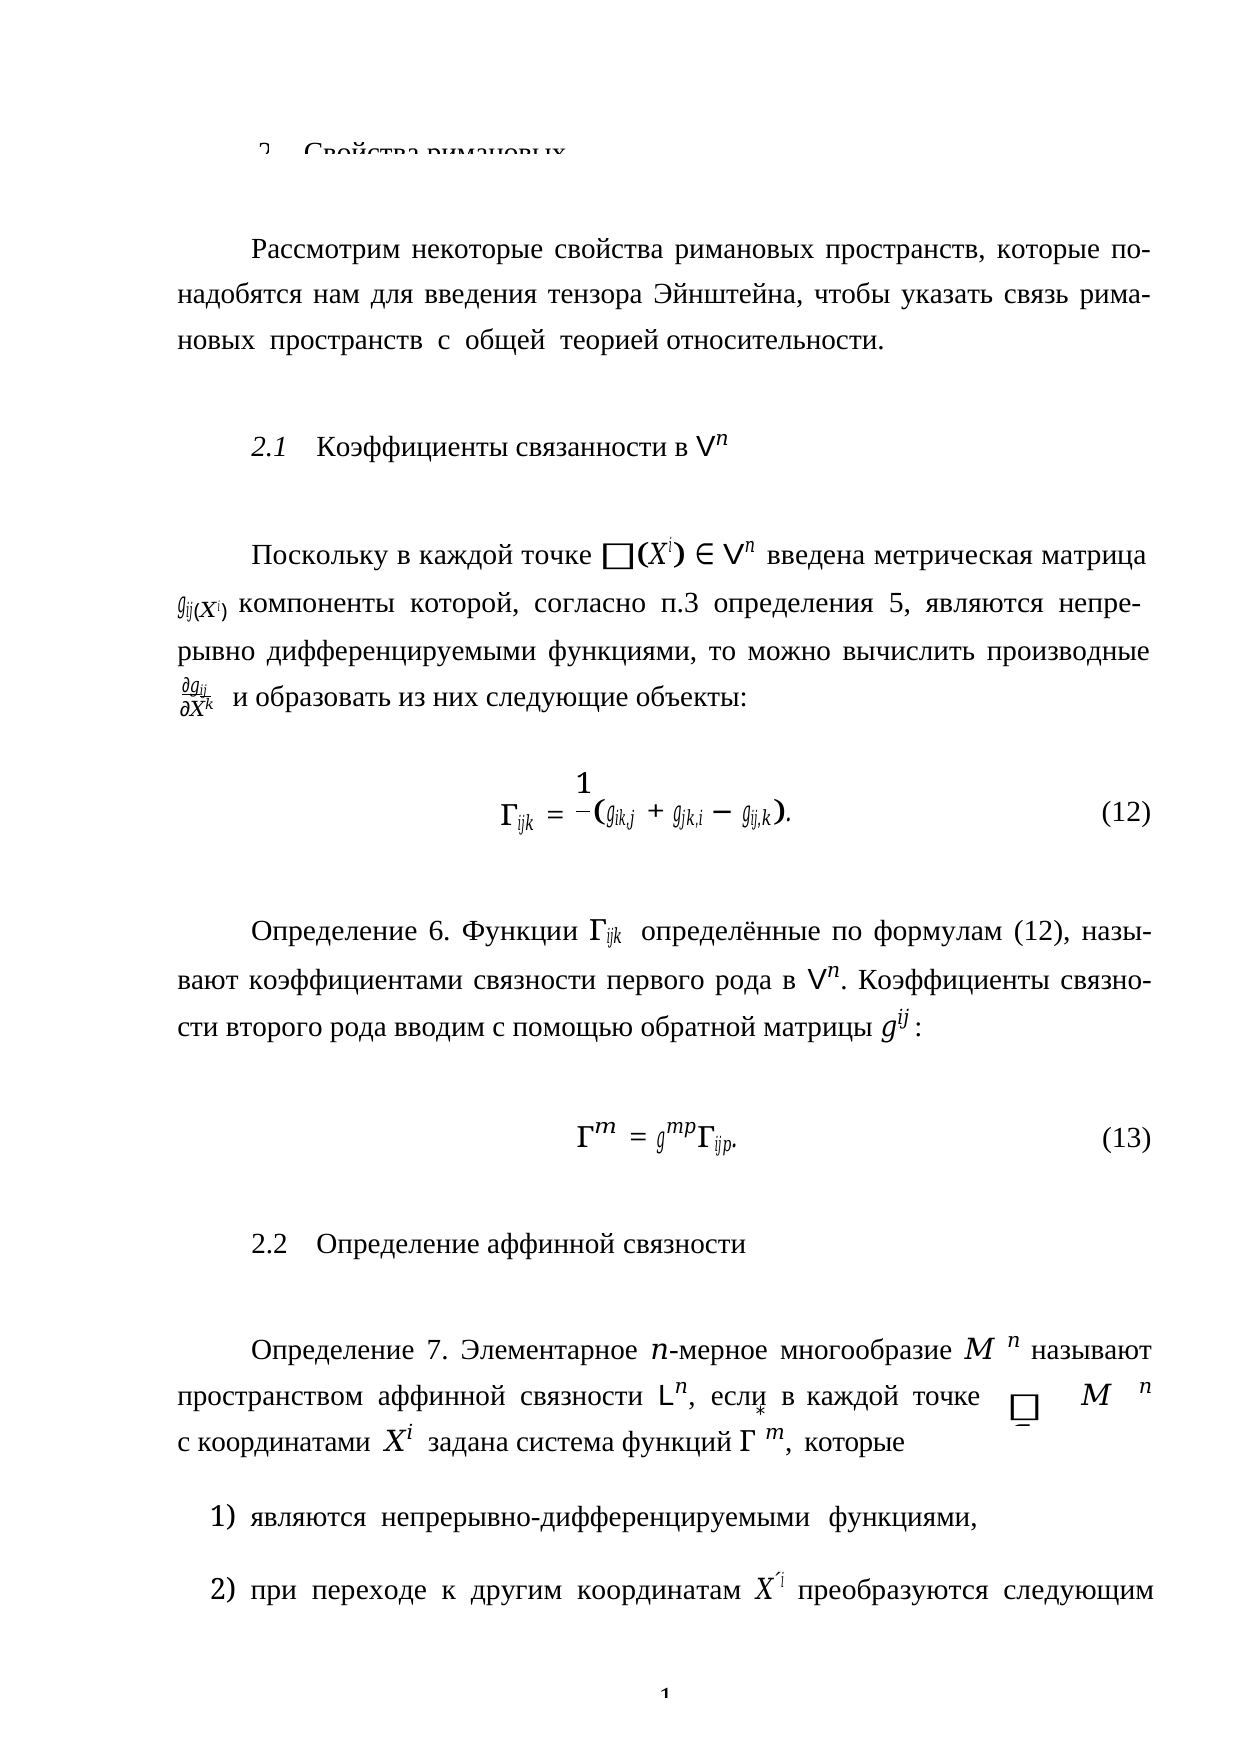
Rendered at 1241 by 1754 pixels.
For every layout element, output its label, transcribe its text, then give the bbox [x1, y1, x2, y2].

text 1 [575, 774, 1163, 798]
text Γ𝑖𝑗𝑘 = [167, 794, 564, 839]
text Γ𝑚 = 𝑔𝑚𝑝Γ𝑖𝑗𝑝. (13) [576, 1114, 1163, 1156]
text (𝑔𝑖𝑘,𝑗 + 𝑔𝑗𝑘,𝑖 − 𝑔𝑖𝑗,𝑘). (12) [592, 798, 1163, 828]
list Определение аффинной связности [251, 1227, 1163, 1260]
text ∂𝑋𝑘 [179, 697, 221, 721]
text ∂𝑔𝑖𝑗 [182, 675, 221, 697]
text 𝑔𝑖𝑗(𝑋𝑖) компоненты которой, согласно п.3 определения 5, являются непре- рывно дифференцируемыми функциями, то можно вычислить производные [177, 582, 1152, 667]
text Поскольку в каждой точке 𝒨(𝑋𝑖) ∈ V𝑛 введена метрическая матрица [251, 533, 1163, 573]
text Определение 7. Элементарное 𝑛-мерное многообразие 𝑀 𝑛 называют пространством аффинной связности L𝑛, если в каждой точке 𝑀 𝑛 с координатами 𝑋𝑖 задана система функций Γ*𝑚, которые [177, 1323, 1152, 1461]
list Коэффициенты связанности в V𝑛 [251, 425, 1163, 463]
text Определение 6. Функции Γ𝑖𝑗𝑘 определённые по формулам (12), назы- вают коэффициентами связности первого рода в V𝑛. Коэффициенты связно- сти второго рода вводим с помощью обратной матрицы 𝑔𝑖𝑗 : [177, 909, 1152, 1045]
list при переходе к другим координатам 𝑋′𝑖 преобразуются следующим [209, 1568, 1163, 1608]
text Рассмотрим некоторые свойства римановых пространств, которые по- надобятся нам для введения тензора Эйнштейна, чтобы указать связь рима- новых пространств с общей теорией относительности. [177, 231, 1152, 356]
text и образовать из них следующие объекты: [232, 679, 1163, 713]
list являются непрерывно-дифференцируемыми функциями, [209, 1495, 1163, 1535]
